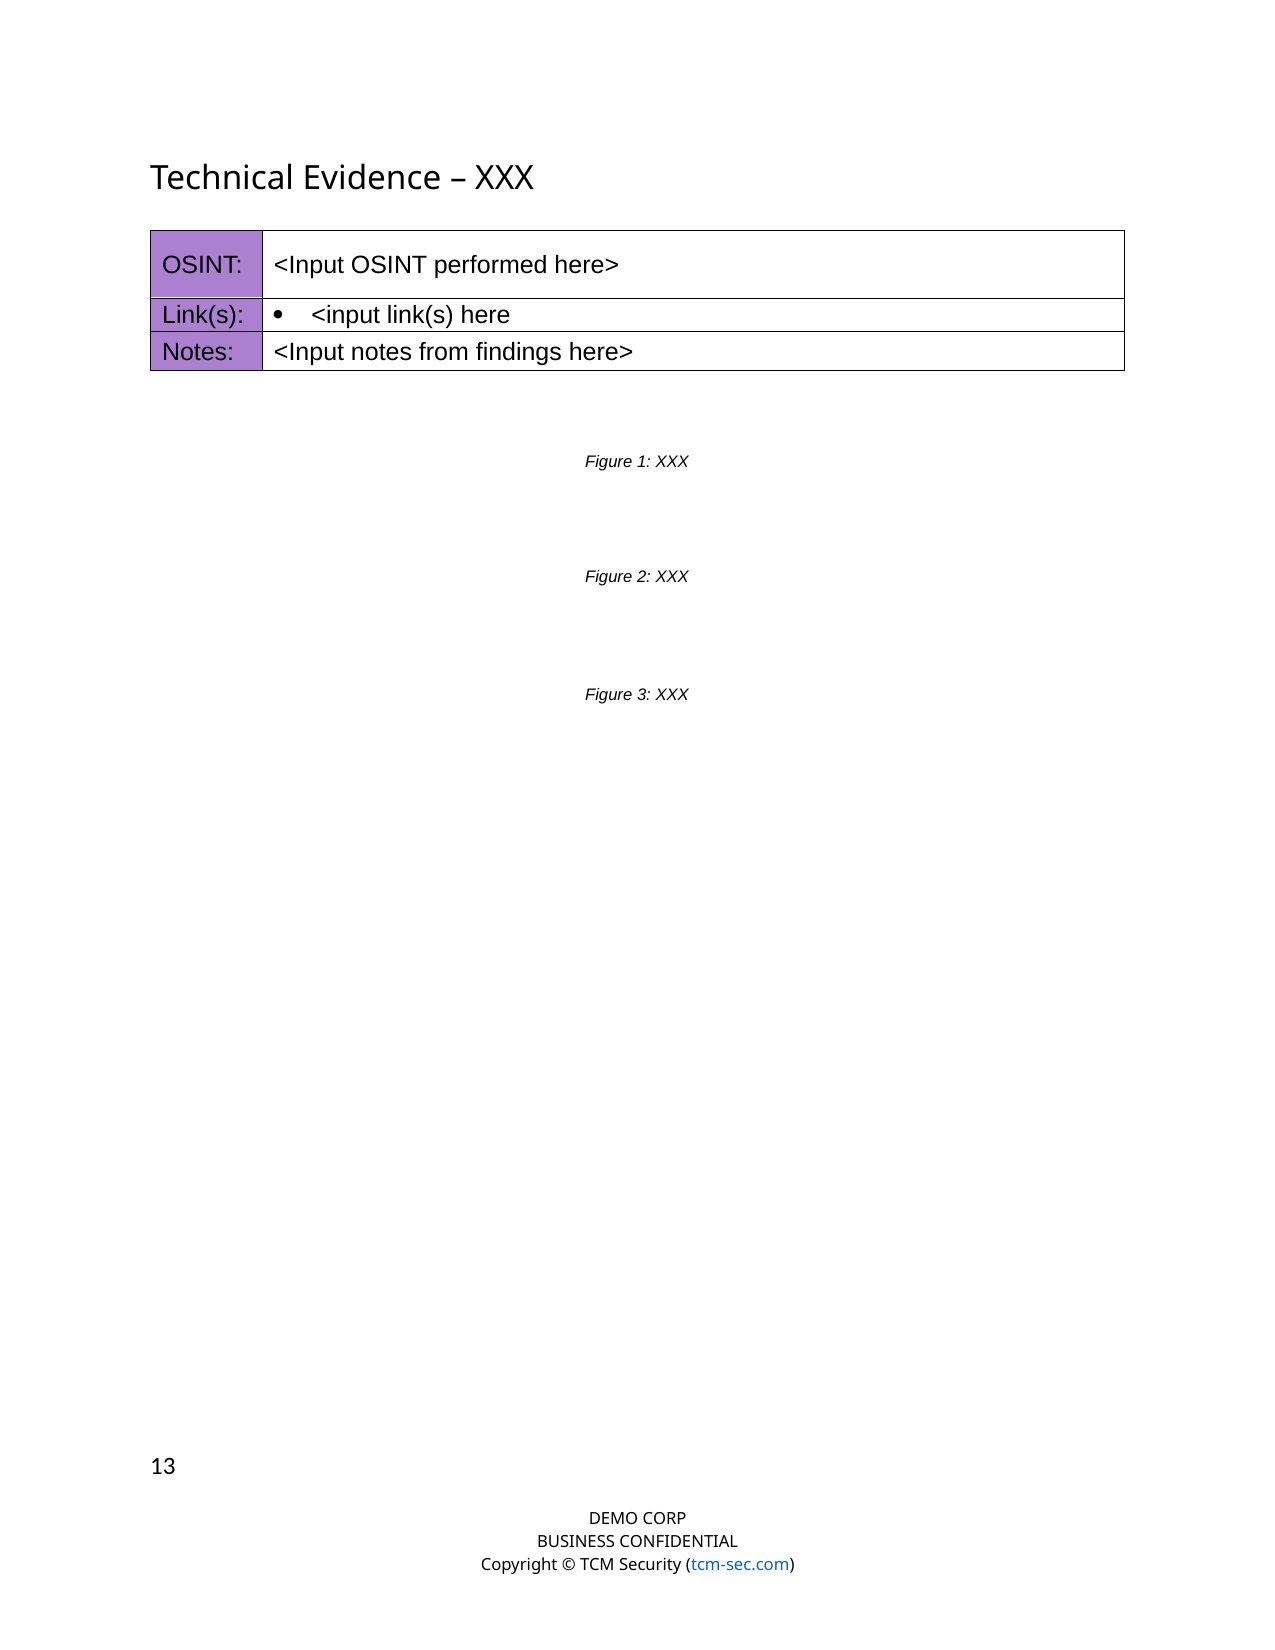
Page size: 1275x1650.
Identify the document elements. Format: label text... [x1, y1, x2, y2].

text Figure 1: XXX [150, 452, 1125, 471]
text Figure 3: XXX [150, 685, 1125, 704]
table_cell <Input notes from findings here> [263, 332, 1124, 370]
table_header <Input OSINT performed here> [263, 231, 1124, 297]
text Figure 2: XXX [150, 567, 1125, 586]
table_cell <input link(s) here [263, 299, 1124, 331]
table_header OSINT: [151, 231, 262, 297]
table_cell Link(s): [151, 299, 262, 331]
table_cell Notes: [151, 332, 262, 370]
subtitle Technical Evidence – XXX [150, 154, 1125, 199]
